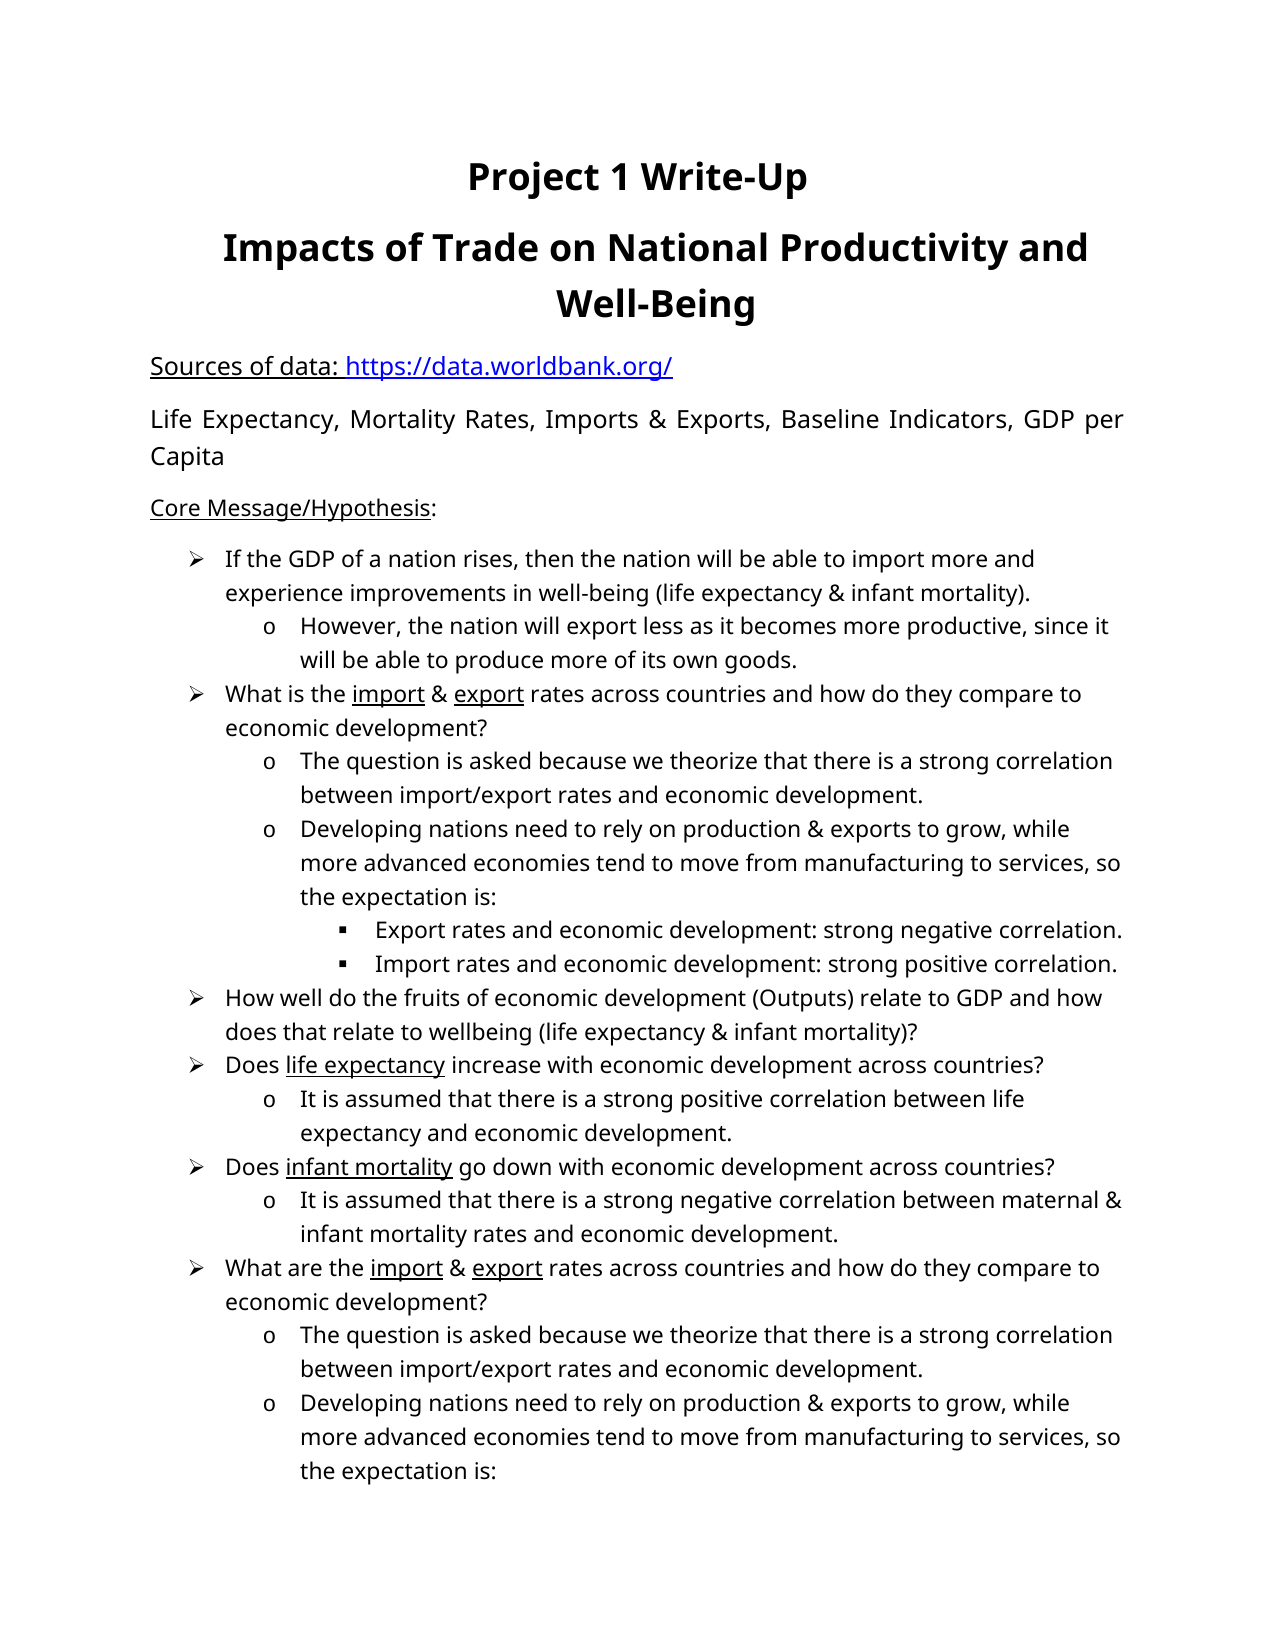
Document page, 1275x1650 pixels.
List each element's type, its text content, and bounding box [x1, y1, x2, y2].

list It is assumed that there is a strong negative correlation between maternal & infant mortality rates and economic development. [262, 1184, 1125, 1249]
list It is assumed that there is a strong positive correlation between life expectancy and economic development. [262, 1083, 1125, 1148]
list The question is asked because we theorize that there is a strong correlation between import/export rates and economic development. [262, 1319, 1125, 1384]
text Impacts of Trade on National Productivity and Well-Being [187, 222, 1125, 328]
list What are the import & export rates across countries and how do they compare to economic development? [187, 1252, 1125, 1317]
list However, the nation will export less as it becomes more productive, since it will be able to produce more of its own goods. [262, 610, 1125, 675]
list Does life expectancy increase with economic development across countries? [187, 1049, 1125, 1081]
list What is the import & export rates across countries and how do they compare to economic development? [187, 678, 1125, 743]
list If the GDP of a nation rises, then the nation will be able to import more and experience improvements in well-being (life expectancy & infant mortality). [187, 543, 1125, 608]
list Developing nations need to rely on production & exports to grow, while more advanced economies tend to move from manufacturing to services, so the expectation is: [262, 813, 1125, 912]
text Sources of data: https://data.worldbank.org/ [150, 349, 1125, 383]
text Life Expectancy, Mortality Rates, Imports & Exports, Baseline Indicators, GDP per Capita [150, 402, 1125, 473]
list Developing nations need to rely on production & exports to grow, while more advanced economies tend to move from manufacturing to services, so the expectation is: [262, 1387, 1125, 1486]
list Export rates and economic development: strong negative correlation. [337, 914, 1125, 946]
list Does infant mortality go down with economic development across countries? [187, 1151, 1125, 1182]
list The question is asked because we theorize that there is a strong correlation between import/export rates and economic development. [262, 745, 1125, 810]
text Project 1 Write-Up [150, 150, 1125, 201]
text Core Message/Hypothesis: [150, 492, 1125, 523]
list How well do the fruits of economic development (Outputs) relate to GDP and how does that relate to wellbeing (life expectancy & infant mortality)? [187, 982, 1125, 1047]
list Import rates and economic development: strong positive correlation. [337, 948, 1125, 979]
